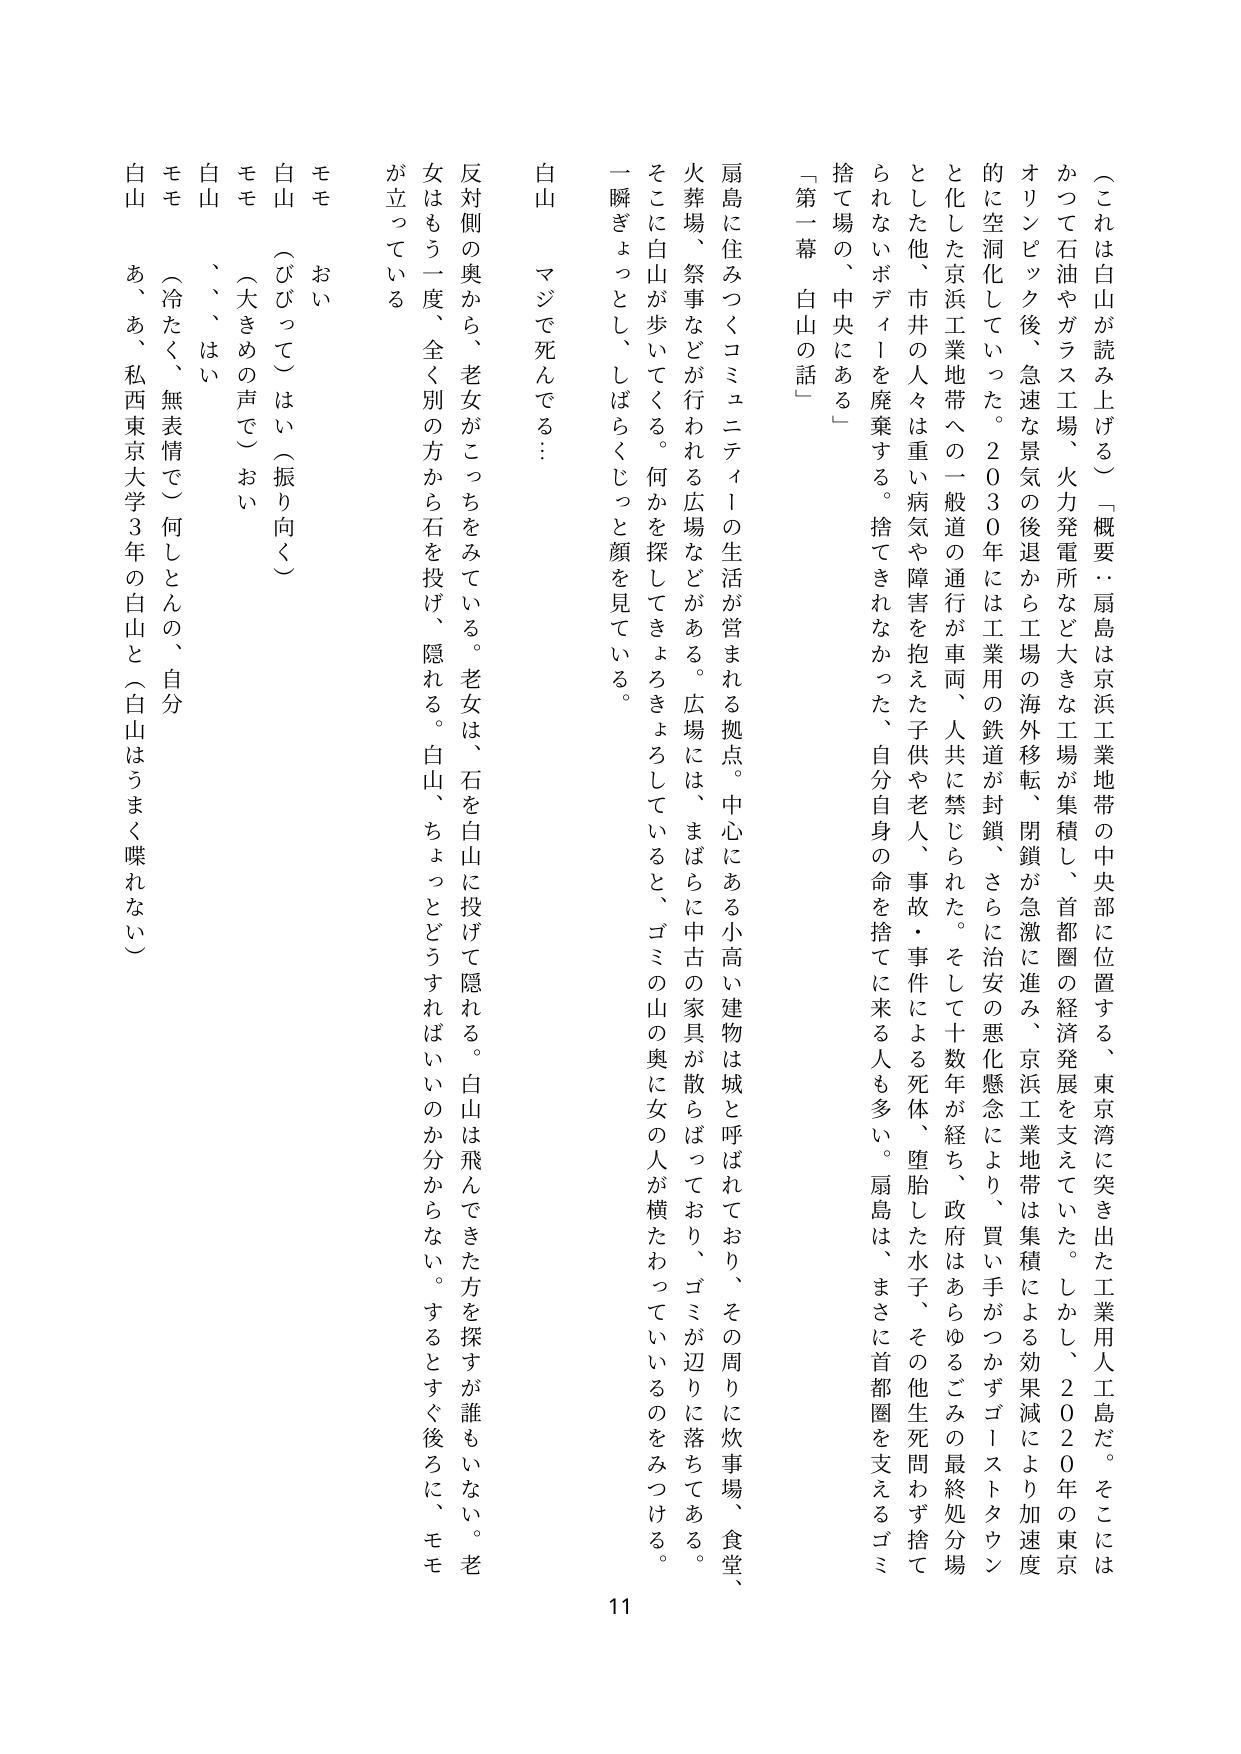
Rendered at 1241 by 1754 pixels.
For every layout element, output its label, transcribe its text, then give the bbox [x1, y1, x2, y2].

text モモ （冷たく、無表情で）何しとんの、自分 [154, 162, 191, 1579]
text 「第一幕 白山の話」 [788, 162, 825, 1579]
text （これは白山が読み上げる）「概要：扇島は京浜工業地帯の中央部に位置する、東京湾に突き出た工業用人工島だ。そこにはかつて石油やガラス工場、火力発電所など大きな工場が集積し、首都圏の経済発展を支えていた。しかし、２０２０年の東京オリンピック後、急速な景気の後退から工場の海外移転、閉鎖が急激に進み、京浜工業地帯は集積による効果減により加速度的に空洞化していった。２０３０年には工業用の鉄道が封鎖、さらに治安の悪化懸念により、買い手がつかずゴーストタウンと化した京浜工業地帯への一般道の通行が車両、人共に禁じられた。そして十数年が経ち、政府はあらゆるごみの最終処分場とした他、市井の人々は重い病気や障害を抱えた子供や老人、事故・事件による死体、堕胎した水子、その他生死問わず捨てられないボディーを廃棄する。捨てきれなかった、自分自身の命を捨てに来る人も多い。扇島は、まさに首都圏を支えるゴミ捨て場の、中央にある」 [825, 162, 1123, 1579]
text 白山 マジで死んでる… [527, 162, 564, 1579]
text 扇島に住みつくコミュニティーの生活が営まれる拠点。中心にある小高い建物は城と呼ばれており、その周りに炊事場、食堂、火葬場、祭事などが行われる広場などがある。広場には、まばらに中古の家具が散らばっており、ゴミが辺りに落ちてある。そこに白山が歩いてくる。何かを探してきょろきょろしていると、ゴミの山の奥に女の人が横たわっていいるのをみつける。一瞬ぎょっとし、しばらくじっと顔を見ている。 [601, 162, 751, 1579]
text モモ おい [303, 162, 340, 1579]
text 白山 、、、はい [191, 162, 228, 1579]
text 白山 （びびって）はい（振り向く） [266, 162, 303, 1579]
text 反対側の奥から、老女がこっちをみている。老女は、石を白山に投げて隠れる。白山は飛んできた方を探すが誰もいない。老女はもう一度、全く別の方から石を投げ、隠れる。白山、ちょっとどうすればいいのか分からない。するとすぐ後ろに、モモが立っている [378, 162, 489, 1579]
text モモ （大きめの声で）おい [228, 162, 266, 1579]
text 白山 あ、あ、私西東京大学３年の白山と（白山はうまく喋れない） [117, 162, 154, 1579]
